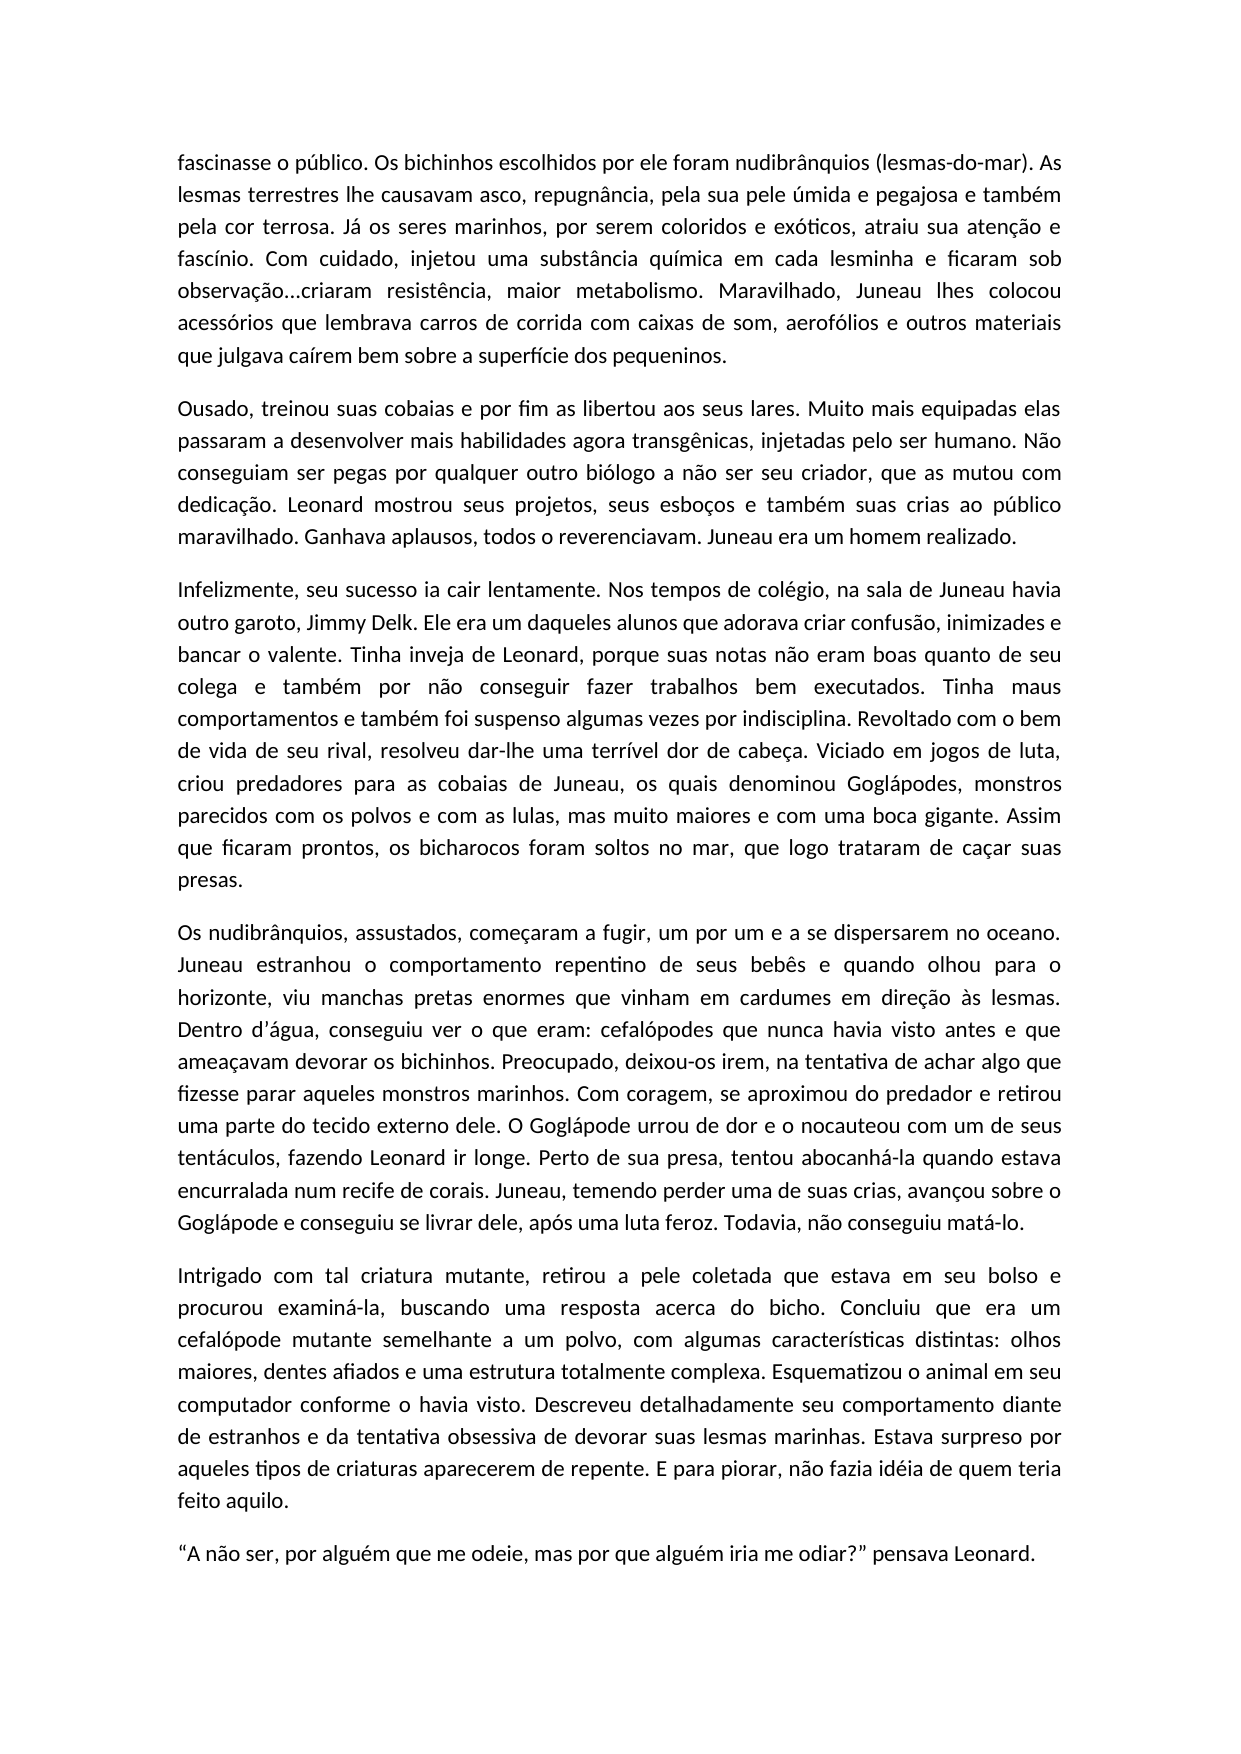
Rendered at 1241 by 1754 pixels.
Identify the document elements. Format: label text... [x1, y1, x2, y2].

text Ousado, treinou suas cobaias e por fim as libertou aos seus lares. Muito mais equipadas elas passaram a desenvolver mais habilidades agora transgênicas, injetadas pelo ser humano. Não conseguiam ser pegas por qualquer outro biólogo a não ser seu criador, que as mutou com dedicação. Leonard mostrou seus projetos, seus esboços e também suas crias ao público maravilhado. Ganhava aplausos, todos o reverenciavam. Juneau era um homem realizado. [177, 394, 1063, 551]
text Os nudibrânquios, assustados, começaram a fugir, um por um e a se dispersarem no oceano. Juneau estranhou o comportamento repentino de seus bebês e quando olhou para o horizonte, viu manchas pretas enormes que vinham em cardumes em direção às lesmas. Dentro d’água, conseguiu ver o que eram: cefalópodes que nunca havia visto antes e que ameaçavam devorar os bichinhos. Preocupado, deixou-os irem, na tentativa de achar algo que fizesse parar aqueles monstros marinhos. Com coragem, se aproximou do predador e retirou uma parte do tecido externo dele. O Goglápode urrou de dor e o nocauteou com um de seus tentáculos, fazendo Leonard ir longe. Perto de sua presa, tentou abocanhá-la quando estava encurralada num recife de corais. Juneau, temendo perder uma de suas crias, avançou sobre o Goglápode e conseguiu se livrar dele, após uma luta feroz. Todavia, não conseguiu matá-lo. [177, 918, 1063, 1236]
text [177, 148, 1063, 369]
text Intrigado com tal criatura mutante, retirou a pele coletada que estava em seu bolso e procurou examiná-la, buscando uma resposta acerca do bicho. Concluiu que era um cefalópode mutante semelhante a um polvo, com algumas características distintas: olhos maiores, dentes afiados e uma estrutura totalmente complexa. Esquematizou o animal em seu computador conforme o havia visto. Descreveu detalhadamente seu comportamento diante de estranhos e da tentativa obsessiva de devorar suas lesmas marinhas. Estava surpreso por aqueles tipos de criaturas aparecerem de repente. E para piorar, não fazia idéia de quem teria feito aquilo. [177, 1261, 1063, 1514]
text Infelizmente, seu sucesso ia cair lentamente. Nos tempos de colégio, na sala de Juneau havia outro garoto, Jimmy Delk. Ele era um daqueles alunos que adorava criar confusão, inimizades e bancar o valente. Tinha inveja de Leonard, porque suas notas não eram boas quanto de seu colega e também por não conseguir fazer trabalhos bem executados. Tinha maus comportamentos e também foi suspenso algumas vezes por indisciplina. Revoltado com o bem de vida de seu rival, resolveu dar-lhe uma terrível dor de cabeça. Viciado em jogos de luta, criou predadores para as cobaias de Juneau, os quais denominou Goglápodes, monstros parecidos com os polvos e com as lulas, mas muito maiores e com uma boca gigante. Assim que ficaram prontos, os bicharocos foram soltos no mar, que logo trataram de caçar suas presas. [177, 576, 1063, 893]
text “A não ser, por alguém que me odeie, mas por que alguém iria me odiar?” pensava Leonard. [177, 1539, 1063, 1567]
